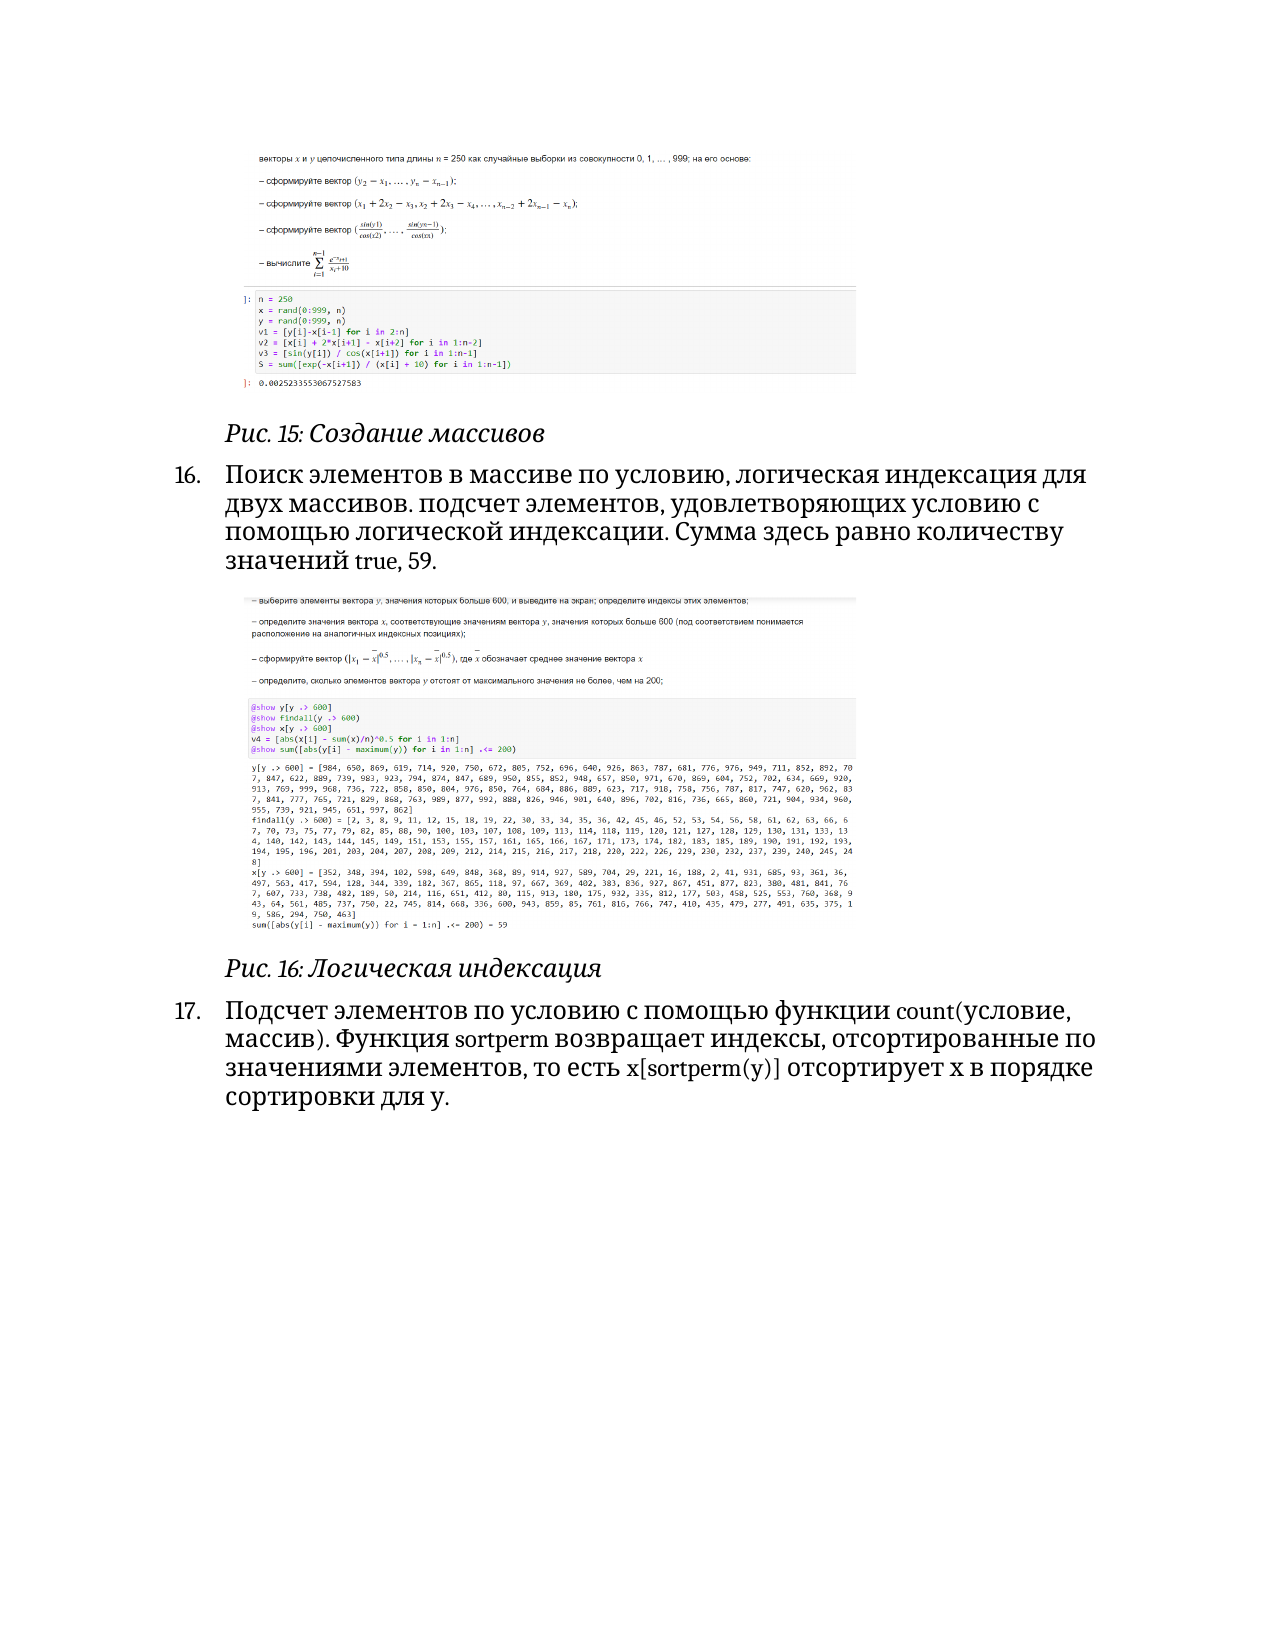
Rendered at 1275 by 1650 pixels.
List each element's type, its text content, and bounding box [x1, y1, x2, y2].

picture [243, 596, 857, 929]
list Рис. 15: Создание массивов [175, 419, 1125, 448]
picture [243, 150, 857, 393]
list Рис. 16: Логическая индексация [175, 955, 1125, 984]
list Подсчет элементов по условию с помощью функции count(условие, массив). Функция sortperm возвращает индексы, отсортированные по значениями элементов, то есть x[sortperm(y)] отсортирует х в порядке сортировки для у. [175, 997, 1125, 1112]
list Поиск элементов в массиве по условию, логическая индексация для двух массивов. подсчет элементов, удовлетворяющих условию с помощью логической индексации. Сумма здесь равно количеству значений true, 59. [175, 461, 1125, 576]
